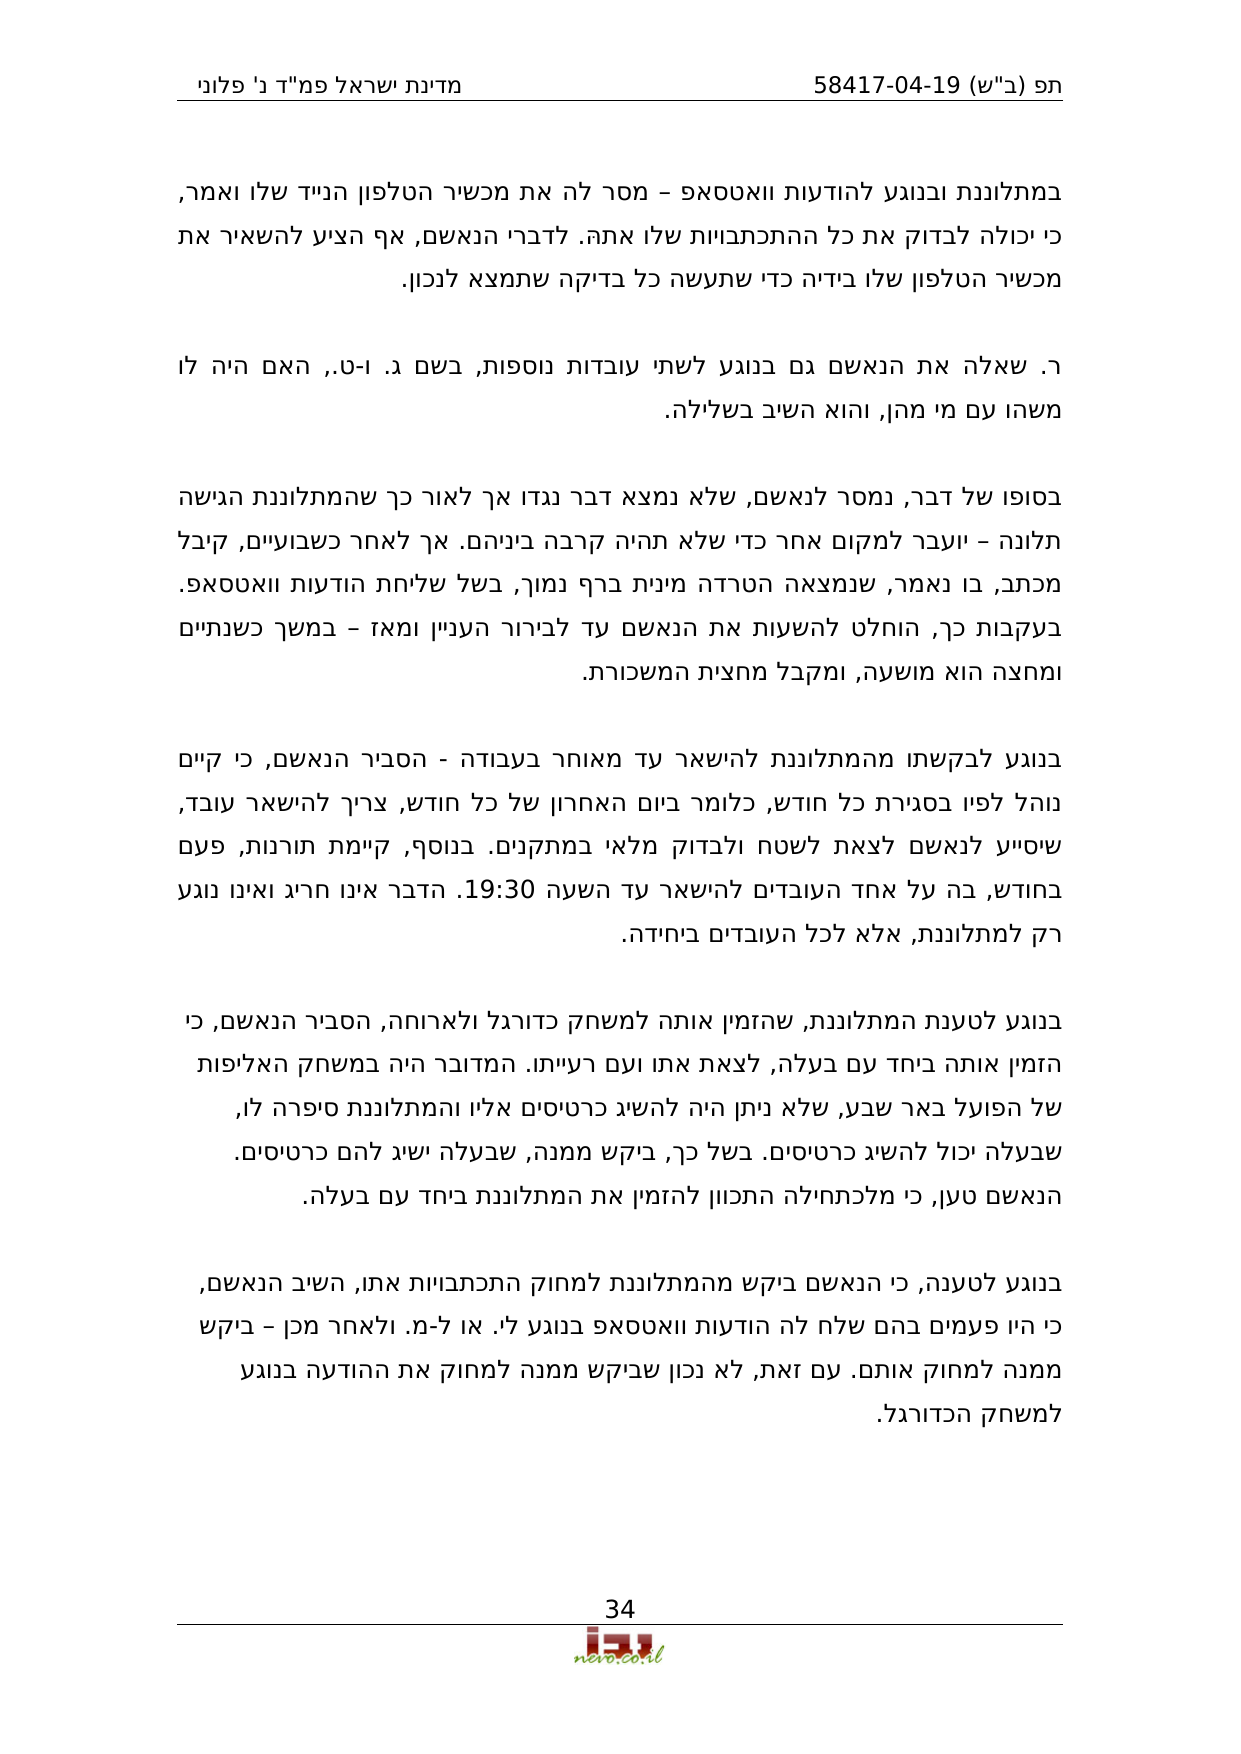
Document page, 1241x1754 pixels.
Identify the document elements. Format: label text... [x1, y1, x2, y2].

picture [574, 1626, 666, 1665]
text בנוגע לטענה, כי הנאשם ביקש מהמתלוננת למחוק התכתבויות אתו, השיב הנאשם, כי היו פעמים בהם שלח לה הודעות וואטסאפ בנוגע לי. או ל-מ. ולאחר מכן – ביקש ממנה למחוק אותם. עם זאת, לא נכון שביקש ממנה למחוק את ההודעה בנוגע למשחק הכדורגל. [177, 1268, 1063, 1428]
text ר. שאלה את הנאשם גם בנוגע לשתי עובדות נוספות, בשם ג. ו-ט., האם היה לו משהו עם מי מהן, והוא השיב בשלילה. [177, 352, 1063, 424]
text בנוגע לבקשתו מהמתלוננת להישאר עד מאוחר בעבודה - הסביר הנאשם, כי קיים נוהל לפיו בסגירת כל חודש, כלומר ביום האחרון של כל חודש, צריך להישאר עובד, שיסייע לנאשם לצאת לשטח ולבדוק מלאי במתקנים. בנוסף, קיימת תורנות, פעם בחודש, בה על אחד העובדים להישאר עד השעה 19:30. הדבר אינו חריג ואינו נוגע רק למתלוננת, אלא לכל העובדים ביחידה. [177, 744, 1063, 948]
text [177, 177, 1063, 294]
text בסופו של דבר, נמסר לנאשם, שלא נמצא דבר נגדו אך לאור כך שהמתלוננת הגישה תלונה – יועבר למקום אחר כדי שלא תהיה קרבה ביניהם. אך לאחר כשבועיים, קיבל מכתב, בו נאמר, שנמצאה הטרדה מינית ברף נמוך, בשל שליחת הודעות וואטסאפ. בעקבות כך, הוחלט להשעות את הנאשם עד לבירור העניין ומאז – במשך כשנתיים ומחצה הוא מושעה, ומקבל מחצית המשכורת. [177, 482, 1063, 686]
text בנוגע לטענת המתלוננת, שהזמין אותה למשחק כדורגל ולארוחה, הסביר הנאשם, כי הזמין אותה ביחד עם בעלה, לצאת אתו ועם רעייתו. המדובר היה במשחק האליפות של הפועל באר שבע, שלא ניתן היה להשיג כרטיסים אליו והמתלוננת סיפרה לו, שבעלה יכול להשיג כרטיסים. בשל כך, ביקש ממנה, שבעלה ישיג להם כרטיסים. הנאשם טען, כי מלכתחילה התכוון להזמין את המתלוננת ביחד עם בעלה. [177, 1006, 1063, 1210]
